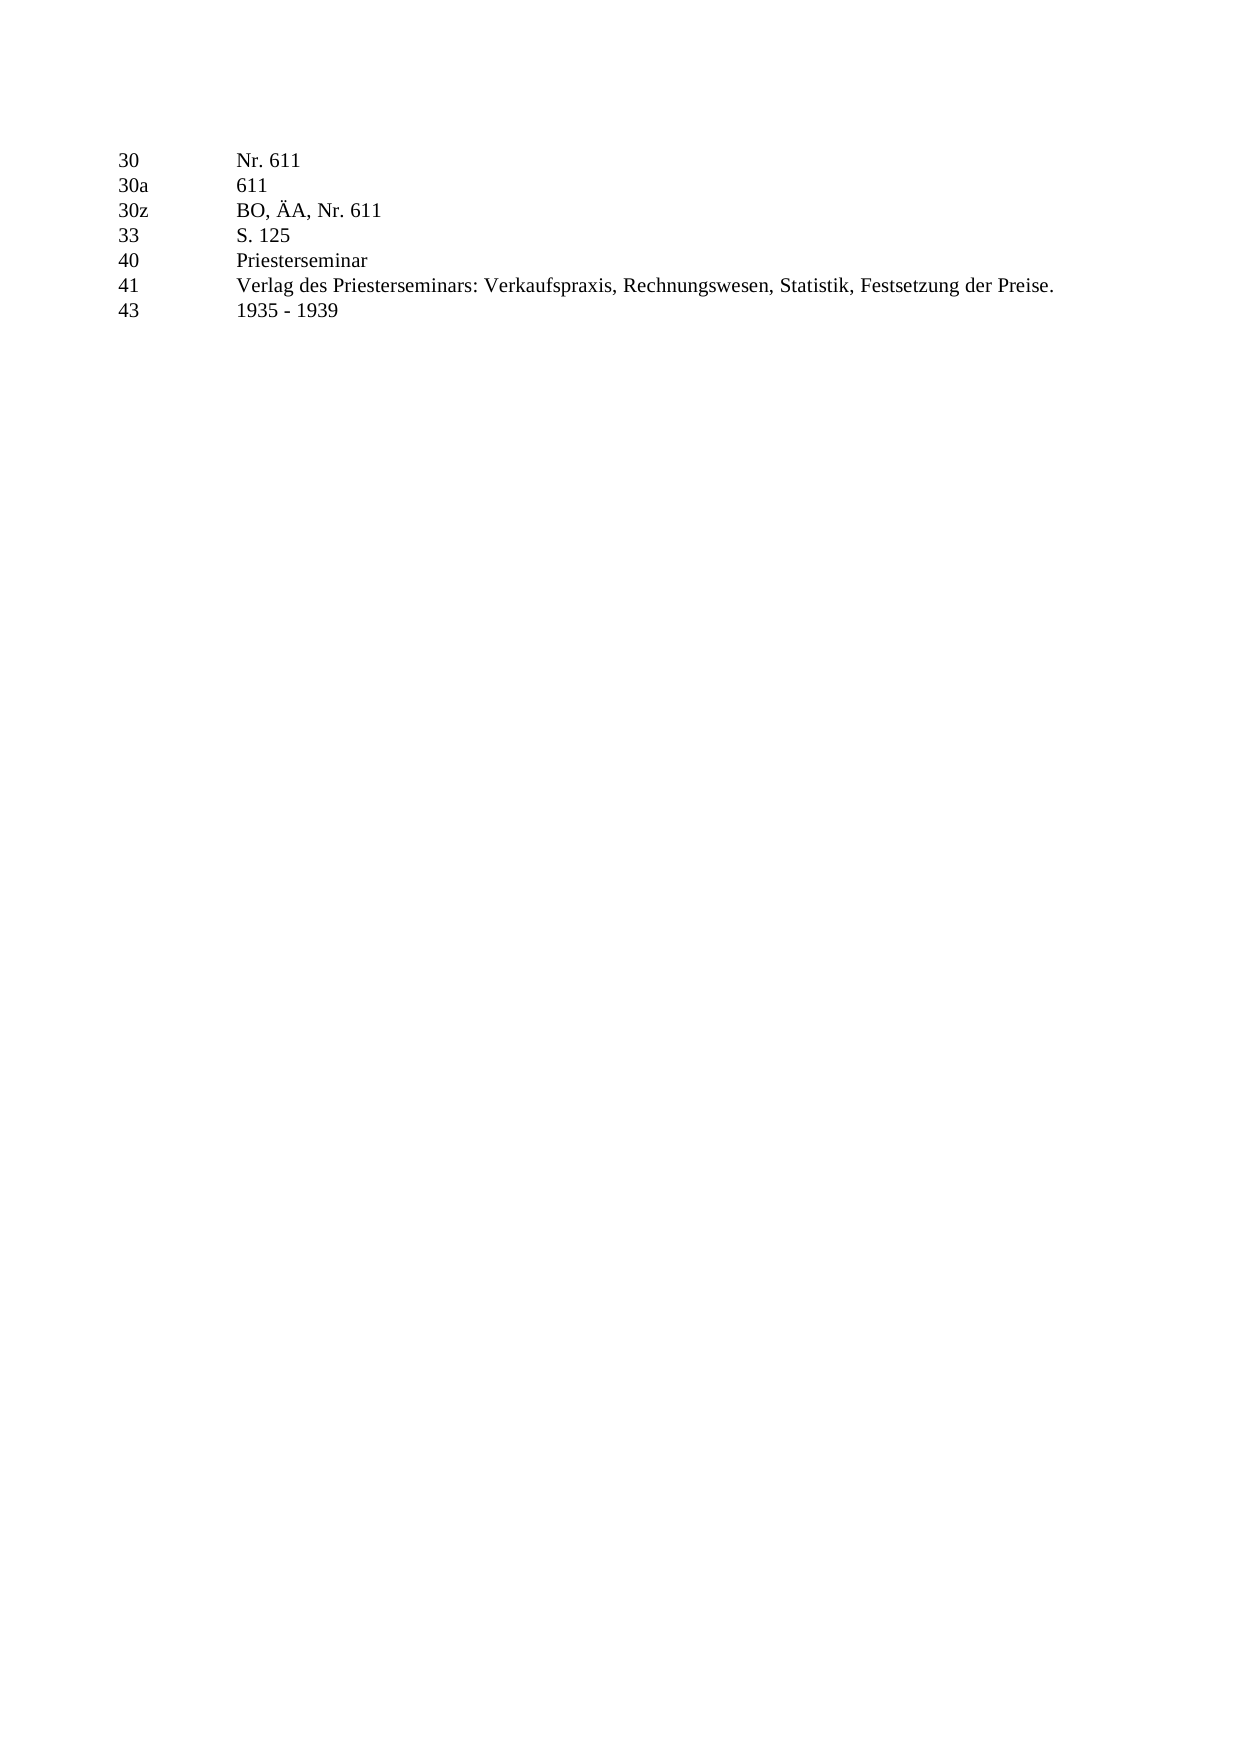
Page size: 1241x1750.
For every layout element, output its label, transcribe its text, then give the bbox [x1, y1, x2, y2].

text 40 k[Priesterseminar]k [118, 248, 1092, 273]
text 30z BO, ÄA, Nr. 611 [118, 198, 1092, 223]
text 43 1935 - 1939 [118, 298, 1092, 323]
text 30a 611 [118, 173, 1092, 198]
text 30 Nr. 611 [118, 148, 1092, 173]
text 33 S. 125 [118, 223, 1092, 248]
text 41 k[s[Verlag]s des Priesterseminars]k: Verkaufspraxis, Rechnungswesen, Statistik, Festsetzung der Preise. [118, 273, 1092, 298]
